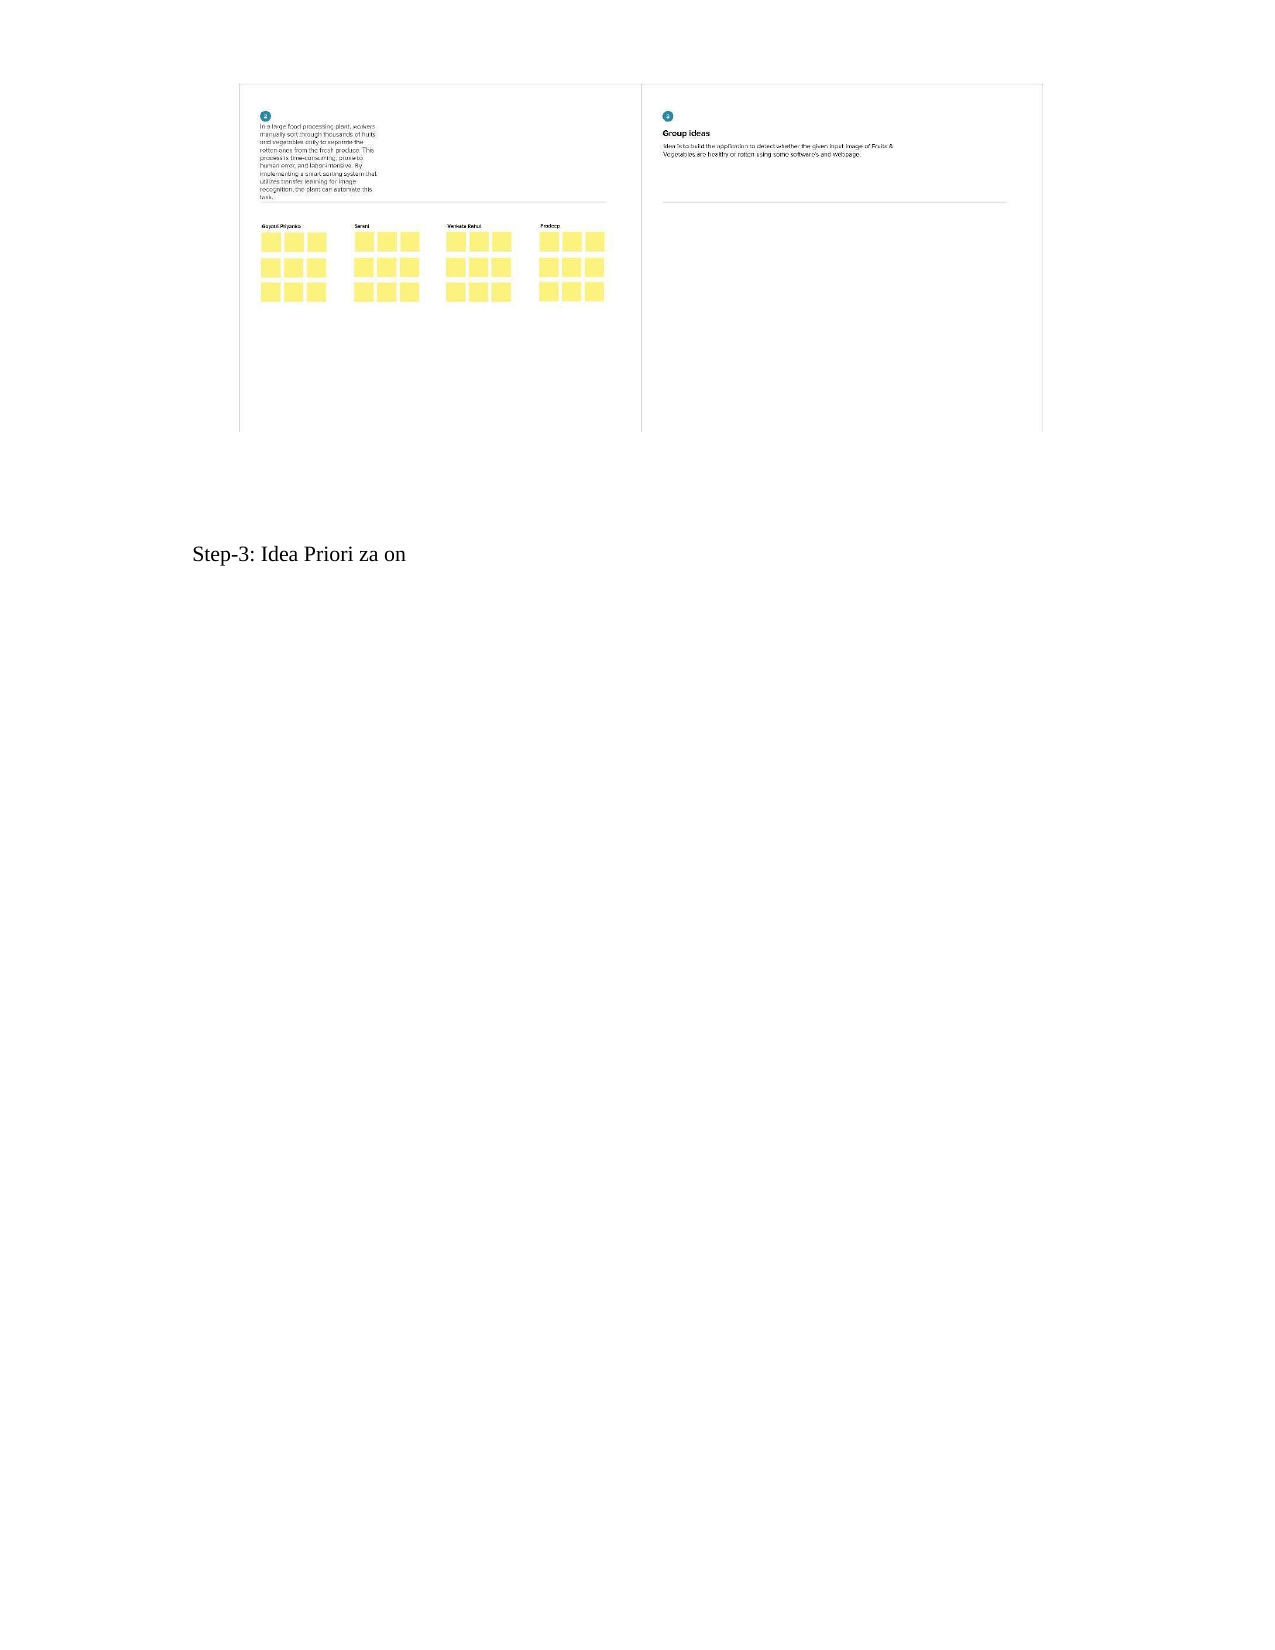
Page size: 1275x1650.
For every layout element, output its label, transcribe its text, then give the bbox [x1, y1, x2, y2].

text Step-3: Idea Priori za on [192, 541, 1083, 566]
picture [238, 83, 1045, 432]
